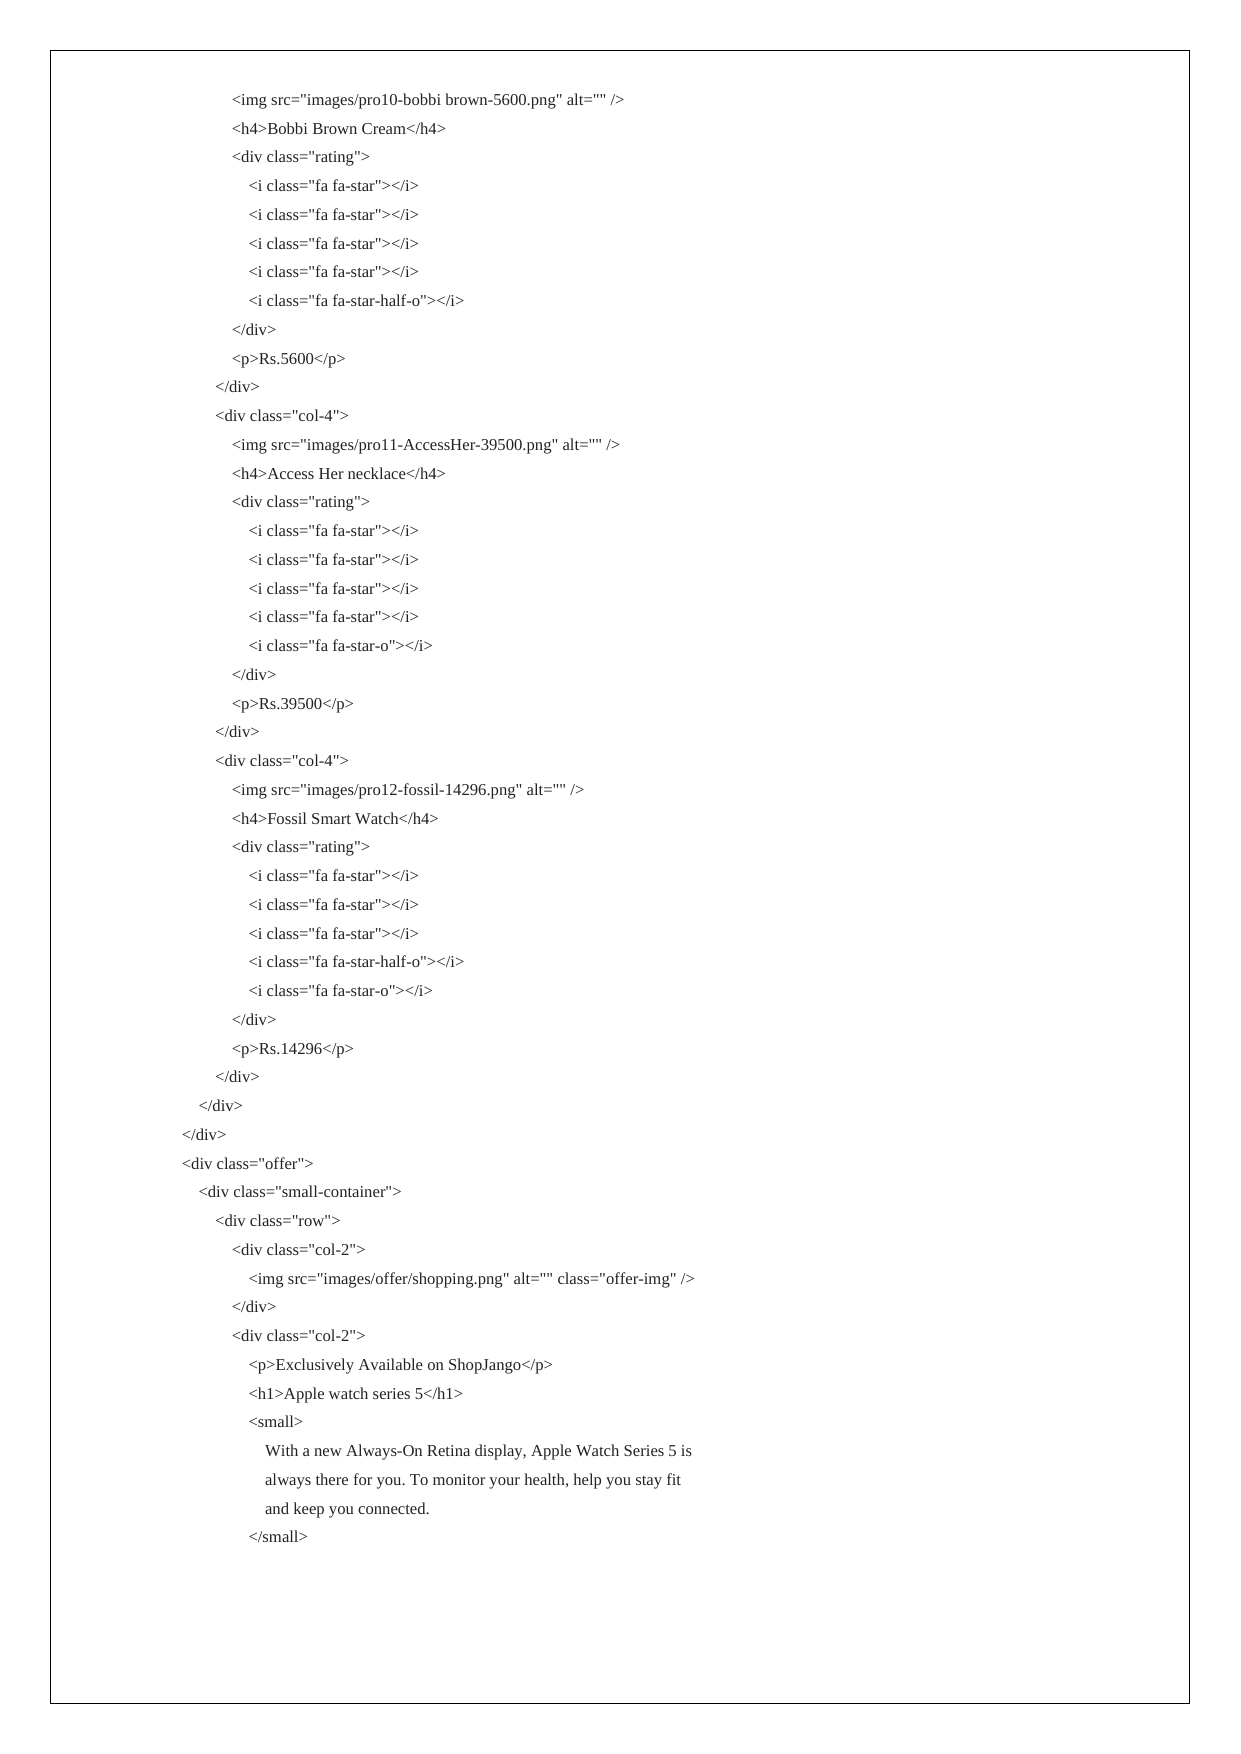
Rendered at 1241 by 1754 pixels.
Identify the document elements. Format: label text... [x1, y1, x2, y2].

text <div class="small-container"> [165, 1182, 1120, 1201]
text always there for you. To monitor your health, help you stay fit [165, 1470, 1120, 1489]
text <div class="col-2"> [165, 1240, 1120, 1259]
text <img src="images/pro12-fossil-14296.png" alt="" /> [165, 780, 1120, 799]
text <h1>Apple watch series 5</h1> [165, 1383, 1120, 1403]
text <div class="rating"> [165, 837, 1120, 856]
text <div class="col-4"> [165, 406, 1120, 425]
text <h4>Bobbi Brown Cream</h4> [165, 118, 1120, 138]
text <h4>Access Her necklace</h4> [165, 463, 1120, 483]
text <p>Rs.14296</p> [165, 1038, 1120, 1058]
text <i class="fa fa-star-o"></i> [165, 636, 1120, 655]
text </div> [165, 665, 1120, 684]
text <i class="fa fa-star"></i> [165, 895, 1120, 914]
text </div> [165, 320, 1120, 339]
text <i class="fa fa-star-half-o"></i> [165, 952, 1120, 971]
text <div class="rating"> [165, 492, 1120, 511]
text <i class="fa fa-star"></i> [165, 866, 1120, 885]
text </small> [165, 1527, 1120, 1546]
text </div> [165, 1297, 1120, 1316]
text <p>Rs.5600</p> [165, 348, 1120, 368]
text <i class="fa fa-star-half-o"></i> [165, 291, 1120, 310]
text <p>Exclusively Available on ShopJango</p> [165, 1355, 1120, 1374]
text </div> [165, 1125, 1120, 1144]
text <i class="fa fa-star"></i> [165, 176, 1120, 195]
text <i class="fa fa-star"></i> [165, 521, 1120, 540]
text <i class="fa fa-star-o"></i> [165, 981, 1120, 1000]
text and keep you connected. [165, 1498, 1120, 1518]
text <p>Rs.39500</p> [165, 693, 1120, 713]
text <div class="row"> [165, 1211, 1120, 1230]
text <i class="fa fa-star"></i> [165, 233, 1120, 253]
text </div> [165, 1010, 1120, 1029]
text </div> [165, 1067, 1120, 1086]
text <img src="images/offer/shopping.png" alt="" class="offer-img" /> [165, 1268, 1120, 1288]
text <img src="images/pro10-bobbi brown-5600.png" alt="" /> [165, 90, 1120, 109]
text <i class="fa fa-star"></i> [165, 923, 1120, 943]
text <h4>Fossil Smart Watch</h4> [165, 808, 1120, 828]
text <i class="fa fa-star"></i> [165, 205, 1120, 224]
text <i class="fa fa-star"></i> [165, 550, 1120, 569]
text <i class="fa fa-star"></i> [165, 262, 1120, 281]
text </div> [165, 1096, 1120, 1115]
text <i class="fa fa-star"></i> [165, 607, 1120, 626]
text <div class="rating"> [165, 147, 1120, 166]
text With a new Always-On Retina display, Apple Watch Series 5 is [165, 1441, 1120, 1460]
text <div class="offer"> [165, 1153, 1120, 1173]
text <div class="col-4"> [165, 751, 1120, 770]
text </div> [165, 377, 1120, 396]
text <i class="fa fa-star"></i> [165, 578, 1120, 598]
text <small> [165, 1412, 1120, 1431]
text <div class="col-2"> [165, 1326, 1120, 1345]
text <img src="images/pro11-AccessHer-39500.png" alt="" /> [165, 435, 1120, 454]
text </div> [165, 722, 1120, 741]
